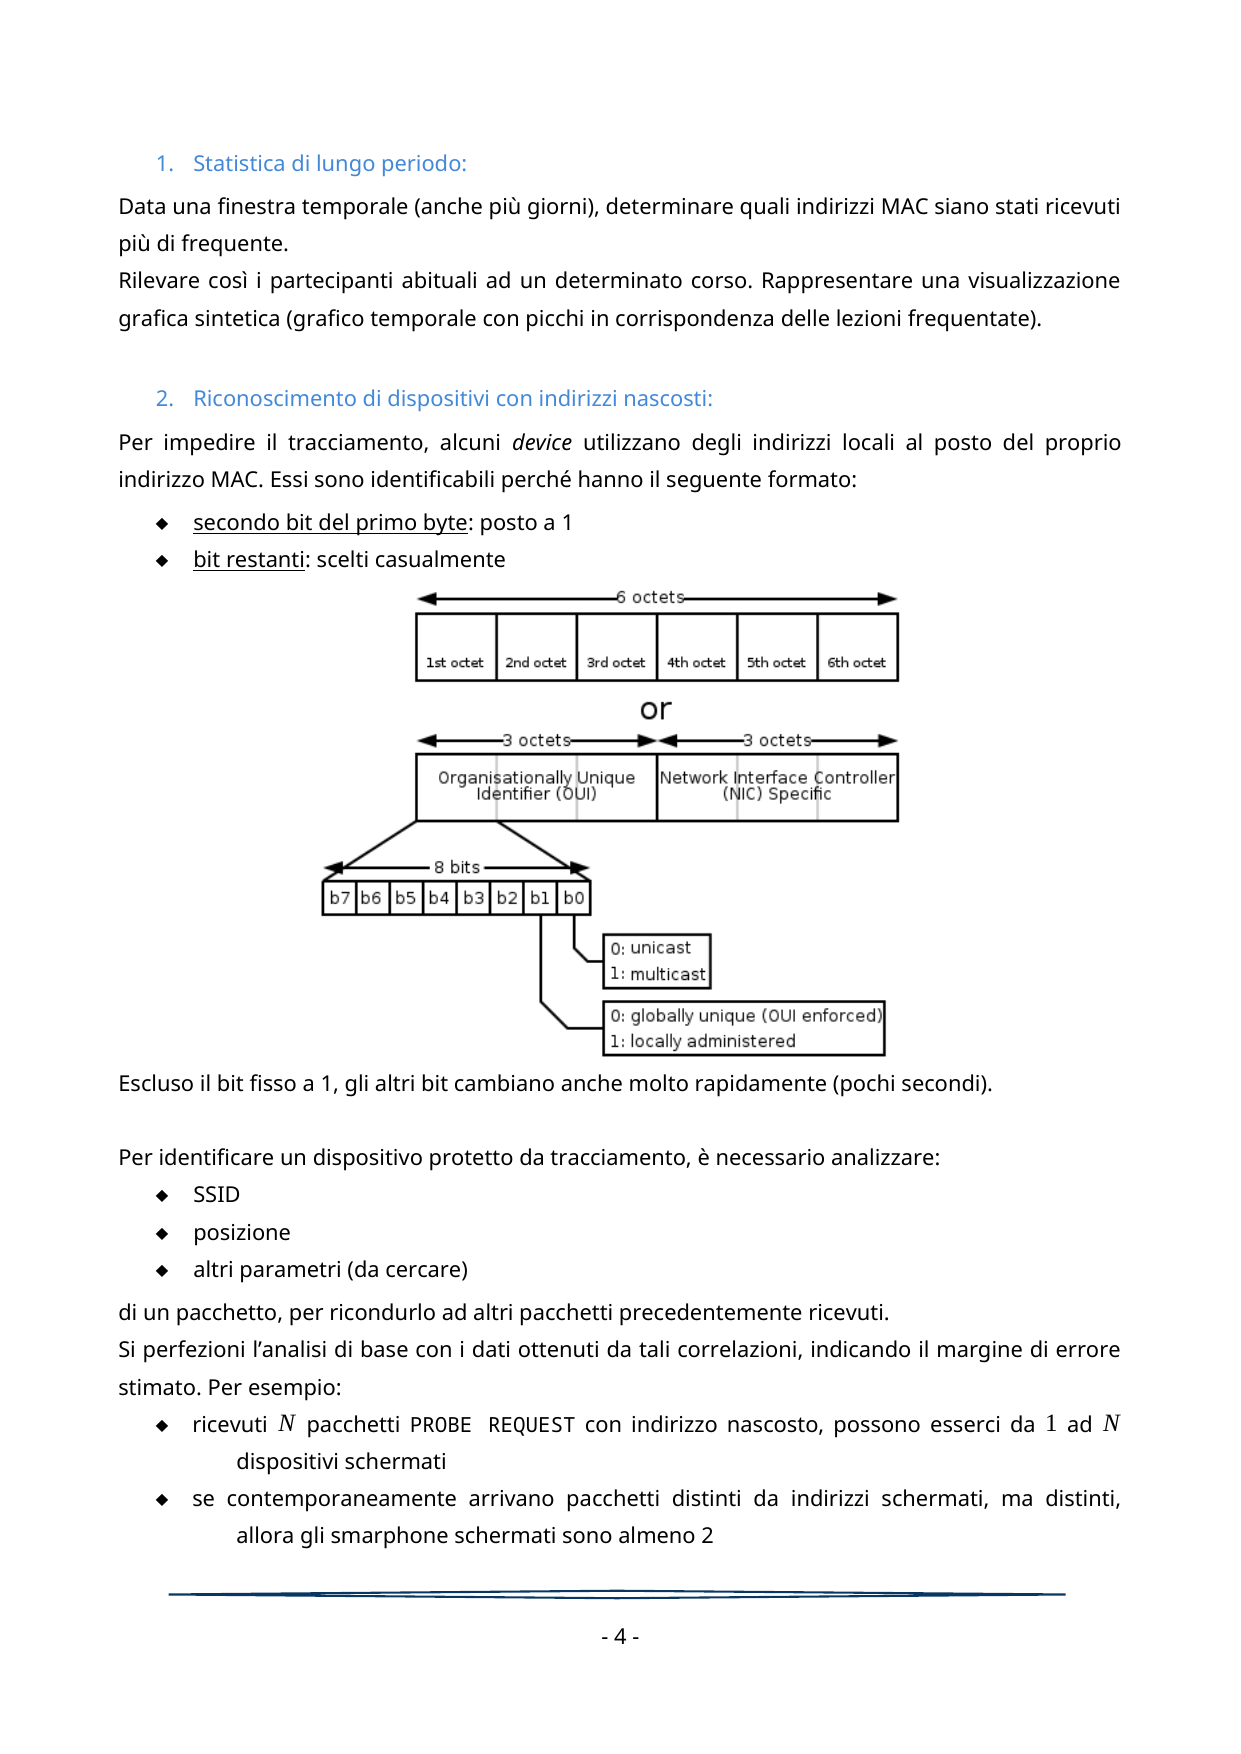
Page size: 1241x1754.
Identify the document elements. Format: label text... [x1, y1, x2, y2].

list altri parametri (da cercare) [156, 1254, 1122, 1283]
list Statistica di lungo periodo: [156, 148, 1122, 177]
text Escluso il bit fisso a 1, gli altri bit cambiano anche molto rapidamente (pochi secondi). [118, 1068, 1122, 1097]
text Rilevare così i partecipanti abituali ad un determinato corso. Rappresentare una visualizzazione grafica sintetica (grafico temporale con picchi in corrispondenza delle lezioni frequentate). [118, 265, 1122, 332]
text Per impedire il tracciamento, alcuni device utilizzano degli indirizzi locali al posto del proprio indirizzo MAC. Essi sono identificabili perché hanno il seguente formato: [118, 427, 1122, 494]
list se contemporaneamente arrivano pacchetti distinti da indirizzi schermati, ma distinti, allora gli smarphone schermati sono almeno 2 [156, 1483, 1122, 1550]
picture [303, 587, 938, 1061]
text Data una finestra temporale (anche più giorni), determinare quali indirizzi MAC siano stati ricevuti più di frequente. [118, 191, 1122, 258]
list bit restanti: scelti casualmente [156, 544, 1122, 574]
list SSID [156, 1179, 1122, 1209]
list secondo bit del primo byte: posto a 1 [156, 507, 1122, 537]
text Per identificare un dispositivo protetto da tracciamento, è necessario analizzare: [118, 1142, 1122, 1172]
text di un pacchetto, per ricondurlo ad altri pacchetti precedentemente ricevuti. [118, 1297, 1122, 1327]
list ricevuti pacchetti PROBE REQUEST con indirizzo nascosto, possono esserci da ad dispositivi schermati [156, 1409, 1122, 1476]
text Si perfezioni l’analisi di base con i dati ottenuti da tali correlazioni, indicando il margine di errore stimato. Per esempio: [118, 1334, 1122, 1401]
list Riconoscimento di dispositivi con indirizzi nascosti: [156, 383, 1122, 413]
list posizione [156, 1216, 1122, 1246]
